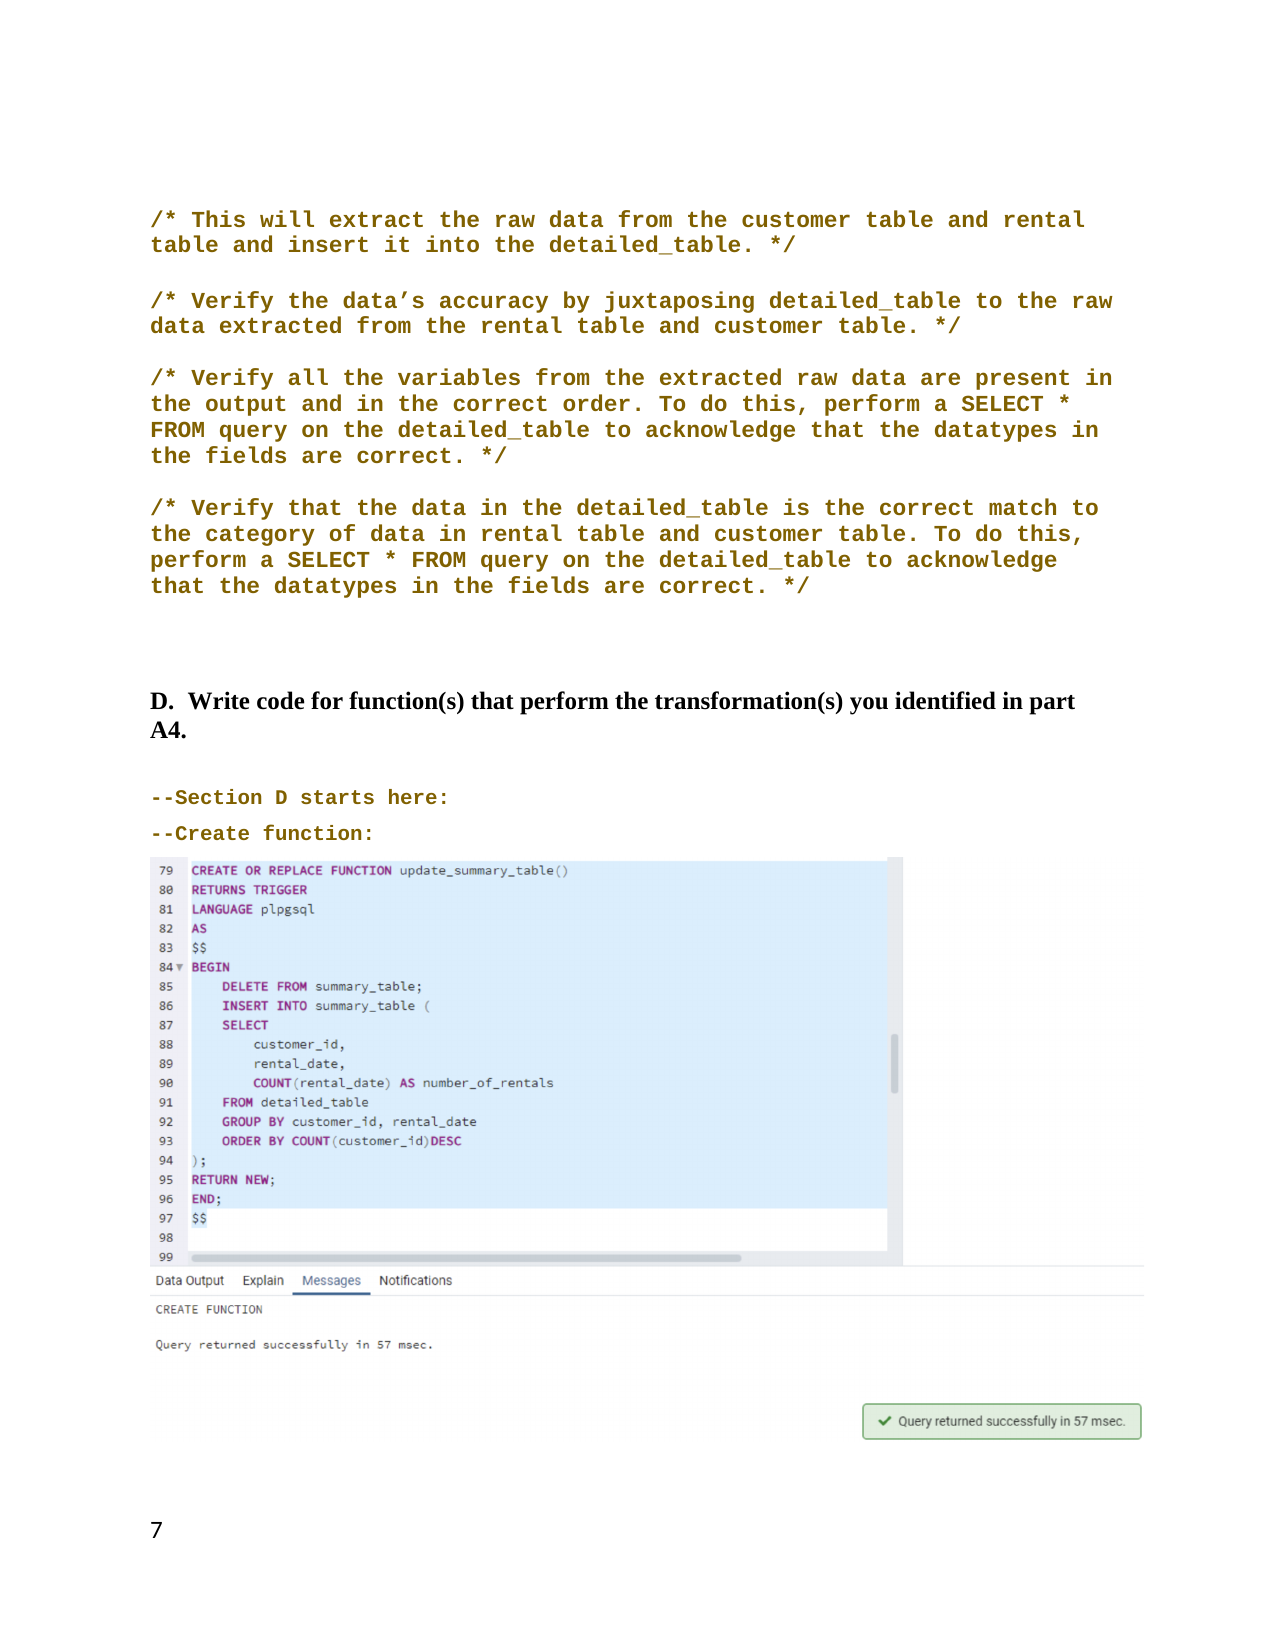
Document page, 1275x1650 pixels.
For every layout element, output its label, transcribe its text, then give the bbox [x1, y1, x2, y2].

text the category of data in rental table and customer table. To do this, [150, 522, 1125, 548]
text --Create function: [150, 822, 1125, 846]
text /* Verify the data’s accuracy by juxtaposing detailed_table to the raw [150, 289, 1125, 315]
picture [150, 857, 1145, 1442]
text /* Verify all the variables from the extracted raw data are present in [150, 367, 1125, 393]
text the output and in the correct order. To do this, perform a SELECT * [150, 393, 1125, 419]
text /* This will extract the raw data from the customer table and rental table and insert it into the detailed_table. */ [150, 208, 1125, 260]
text A4. [150, 715, 1125, 744]
list Write code for function(s) that perform the transformation(s) you identified in part [150, 686, 1125, 715]
text that the datatypes in the fields are correct. */ [150, 574, 1125, 600]
text FROM query on the detailed_table to acknowledge that the datatypes in [150, 419, 1125, 444]
text /* Verify that the data in the detailed_table is the correct match to [150, 496, 1125, 522]
text the fields are correct. */ [150, 444, 1125, 471]
text data extracted from the rental table and customer table. */ [150, 315, 1125, 341]
text --Section D starts here: [150, 787, 1125, 811]
text perform a SELECT * FROM query on the detailed_table to acknowledge [150, 548, 1125, 574]
